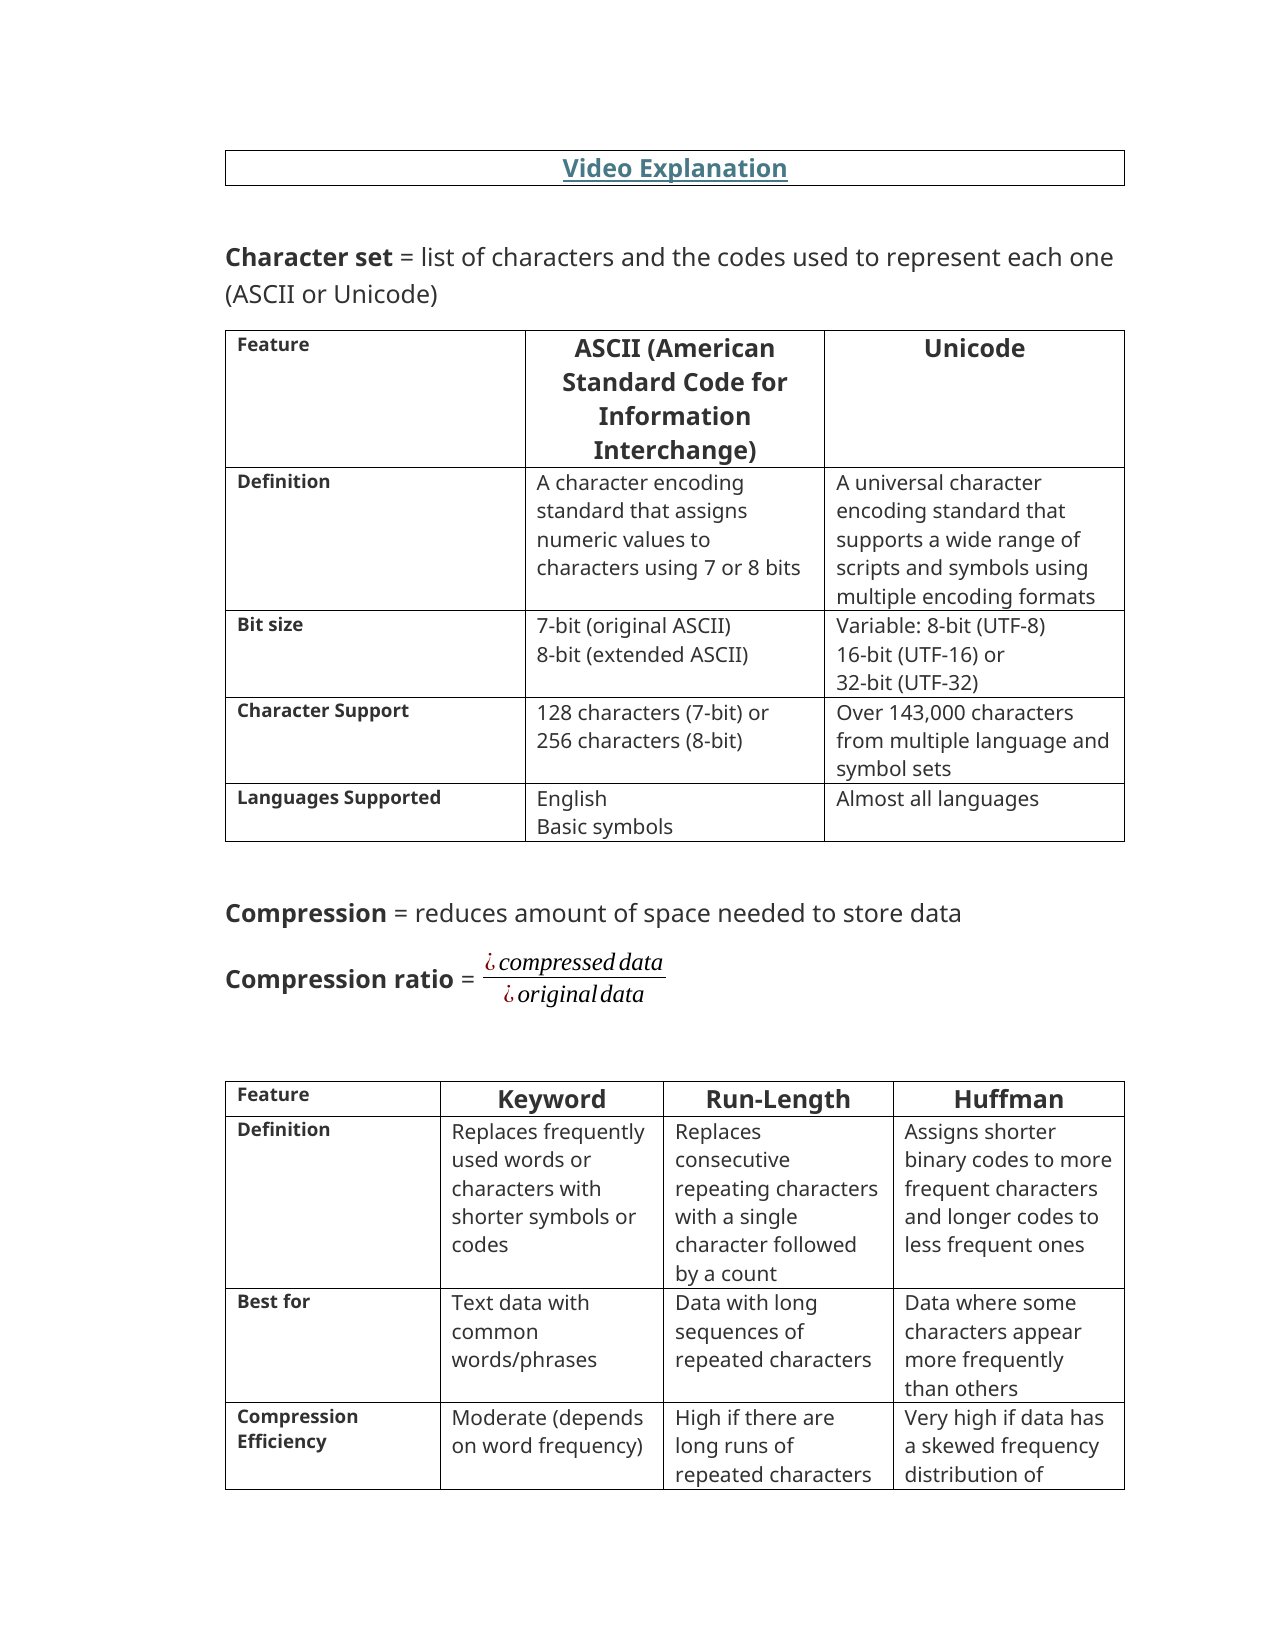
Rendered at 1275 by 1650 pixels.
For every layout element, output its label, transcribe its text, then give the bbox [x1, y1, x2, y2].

table_cell Variable: 8-bit (UTF-8) 16-bit (UTF-16) or 32-bit (UTF-32) [825, 611, 1124, 697]
table_header Keyword [441, 1082, 663, 1116]
text Compression = reduces amount of space needed to store data [150, 895, 1125, 929]
table_header Huffman [894, 1082, 1124, 1116]
table_header Unicode [825, 331, 1124, 467]
text Character set = list of characters and the codes used to represent each one (ASCII or Unicode) [225, 239, 1125, 310]
table_cell Video Explanation [226, 151, 1124, 185]
table_cell Data with long sequences of repeated characters [664, 1289, 893, 1402]
table_cell Replaces frequently used words or characters with shorter symbols or codes [441, 1117, 663, 1287]
table_cell Best for [226, 1289, 440, 1402]
table_cell Bit size [226, 611, 525, 697]
table_cell 128 characters (7-bit) or 256 characters (8-bit) [526, 698, 824, 783]
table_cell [226, 1403, 440, 1488]
table_cell Replaces consecutive repeating characters with a single character followed by a count [664, 1117, 893, 1287]
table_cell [664, 1403, 893, 1488]
table_header ASCII (American Standard Code for Information Interchange) [526, 331, 824, 467]
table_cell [894, 1403, 1124, 1488]
text Compression ratio = [225, 949, 1125, 1008]
table_cell Almost all languages [825, 784, 1124, 841]
table_header Run-Length [664, 1082, 893, 1116]
table_header Feature [226, 1082, 440, 1116]
table_cell Text data with common words/phrases [441, 1289, 663, 1402]
table_cell A character encoding standard that assigns numeric values to characters using 7 or 8 bits [526, 468, 824, 610]
table_cell Assigns shorter binary codes to more frequent characters and longer codes to less frequent ones [894, 1117, 1124, 1287]
table_header Feature [226, 331, 525, 467]
table_cell English Basic symbols [526, 784, 824, 841]
table_cell Character Support [226, 698, 525, 783]
table_cell 7-bit (original ASCII) 8-bit (extended ASCII) [526, 611, 824, 697]
table_cell Languages Supported [226, 784, 525, 841]
table_cell Data where some characters appear more frequently than others [894, 1289, 1124, 1402]
table_cell Definition [226, 468, 525, 610]
table_cell Definition [226, 1117, 440, 1287]
table_cell A universal character encoding standard that supports a wide range of scripts and symbols using multiple encoding formats [825, 468, 1124, 610]
table_cell Over 143,000 characters from multiple language and symbol sets [825, 698, 1124, 783]
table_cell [441, 1403, 663, 1488]
